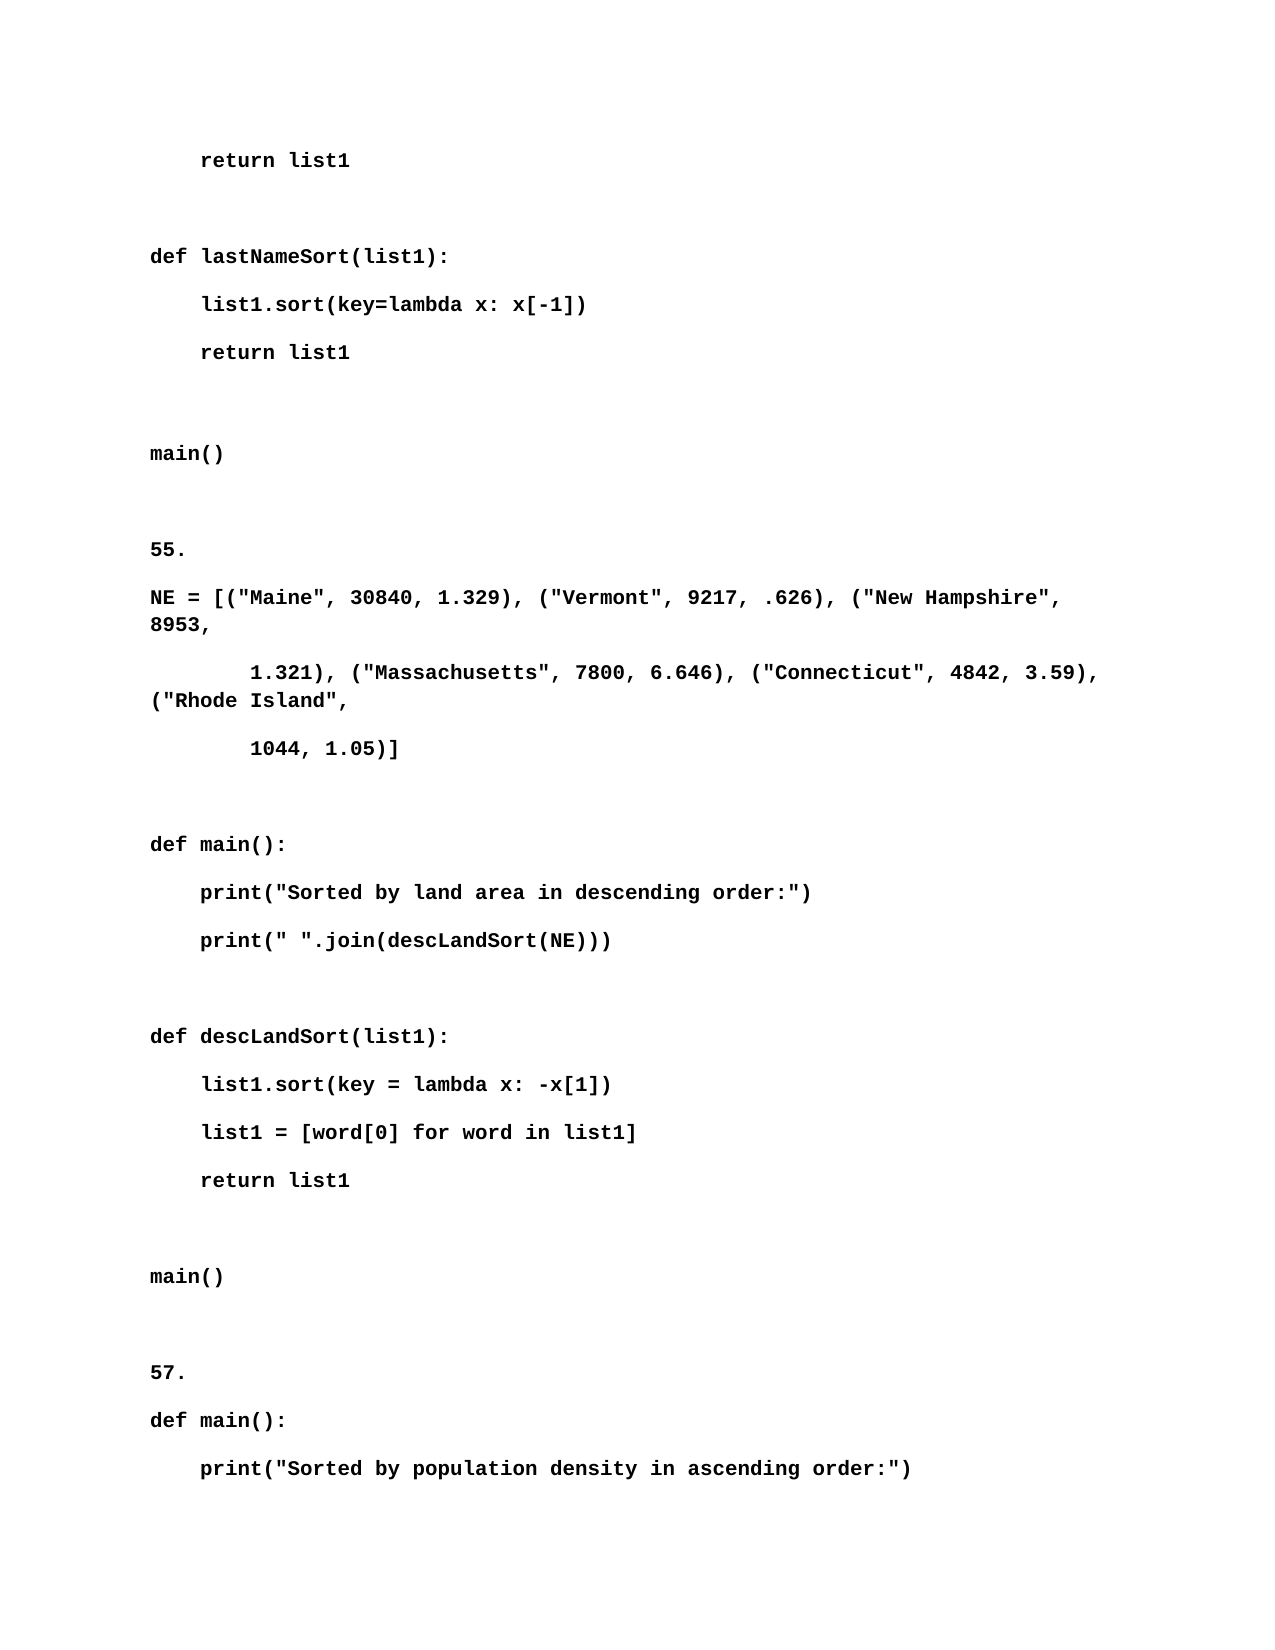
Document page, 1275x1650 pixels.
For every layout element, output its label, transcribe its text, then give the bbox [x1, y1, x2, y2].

text def descLandSort(list1): [150, 1026, 1125, 1049]
text print(" ".join(descLandSort(NE))) [150, 930, 1125, 953]
text 1.321), ("Massachusetts", 7800, 6.646), ("Connecticut", 4842, 3.59), ("Rhode Island", [150, 662, 1125, 713]
text print("Sorted by land area in descending order:") [150, 882, 1125, 905]
text def main(): [150, 834, 1125, 857]
text 57. [150, 1362, 1125, 1386]
text main() [150, 1266, 1125, 1289]
text 1044, 1.05)] [150, 738, 1125, 761]
text list1.sort(key = lambda x: -x[1]) [150, 1074, 1125, 1097]
text main() [150, 443, 1125, 467]
text list1 = [word[0] for word in list1] [150, 1122, 1125, 1145]
text return list1 [150, 1170, 1125, 1193]
text print("Sorted by population density in ascending order:") [150, 1458, 1125, 1482]
text return list1 [150, 342, 1125, 366]
text list1.sort(key=lambda x: x[-1]) [150, 294, 1125, 318]
text NE = [("Maine", 30840, 1.329), ("Vermont", 9217, .626), ("New Hampshire", 8953, [150, 587, 1125, 638]
text return list1 [150, 150, 1125, 174]
text 55. [150, 539, 1125, 563]
text def lastNameSort(list1): [150, 246, 1125, 270]
text def main(): [150, 1410, 1125, 1433]
